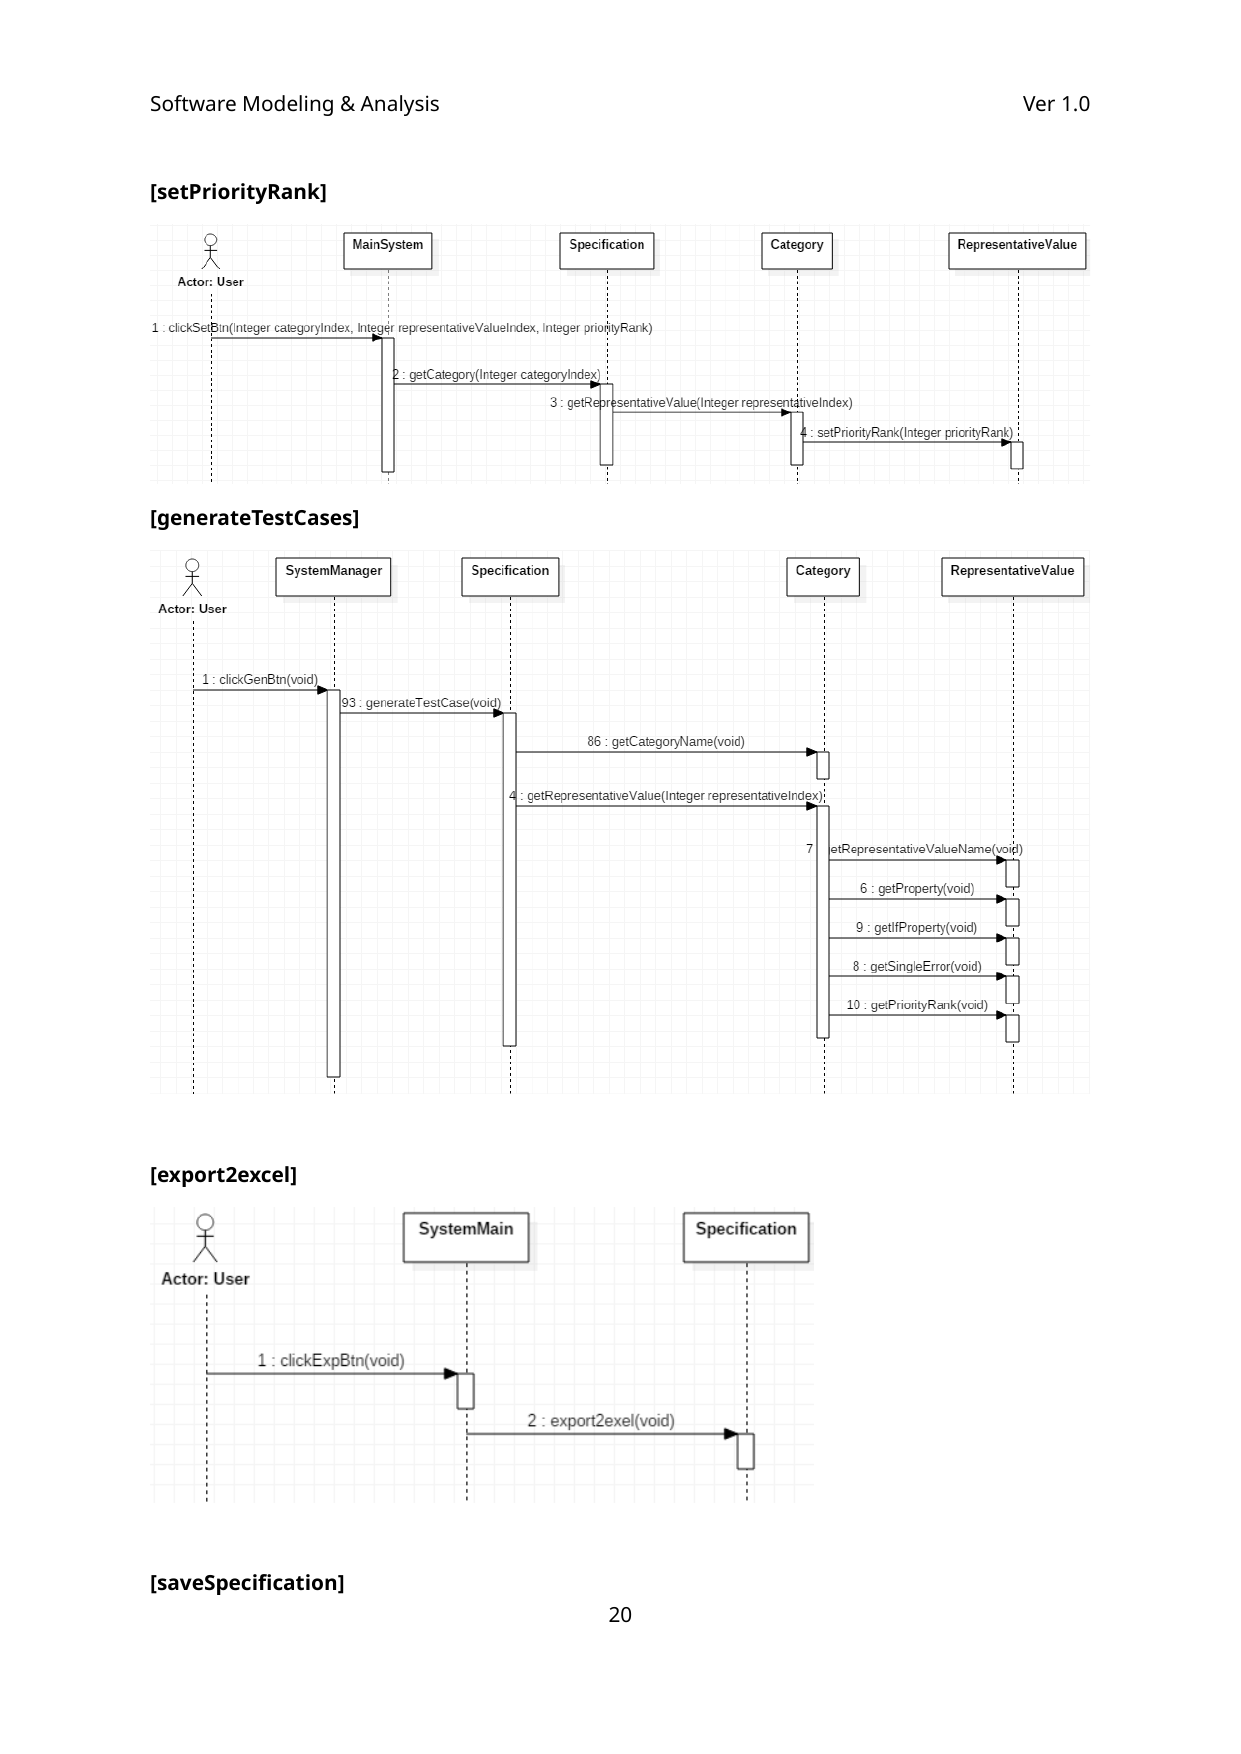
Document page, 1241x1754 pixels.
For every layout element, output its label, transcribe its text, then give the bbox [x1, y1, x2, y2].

text [export2excel] [150, 1160, 1090, 1188]
picture [150, 550, 1091, 1094]
text [saveSpecification] [150, 1568, 1090, 1597]
picture [150, 1207, 814, 1503]
text [generateTestCases] [150, 503, 1090, 531]
text [setPriorityRank] [150, 177, 1090, 206]
picture [150, 224, 1091, 484]
